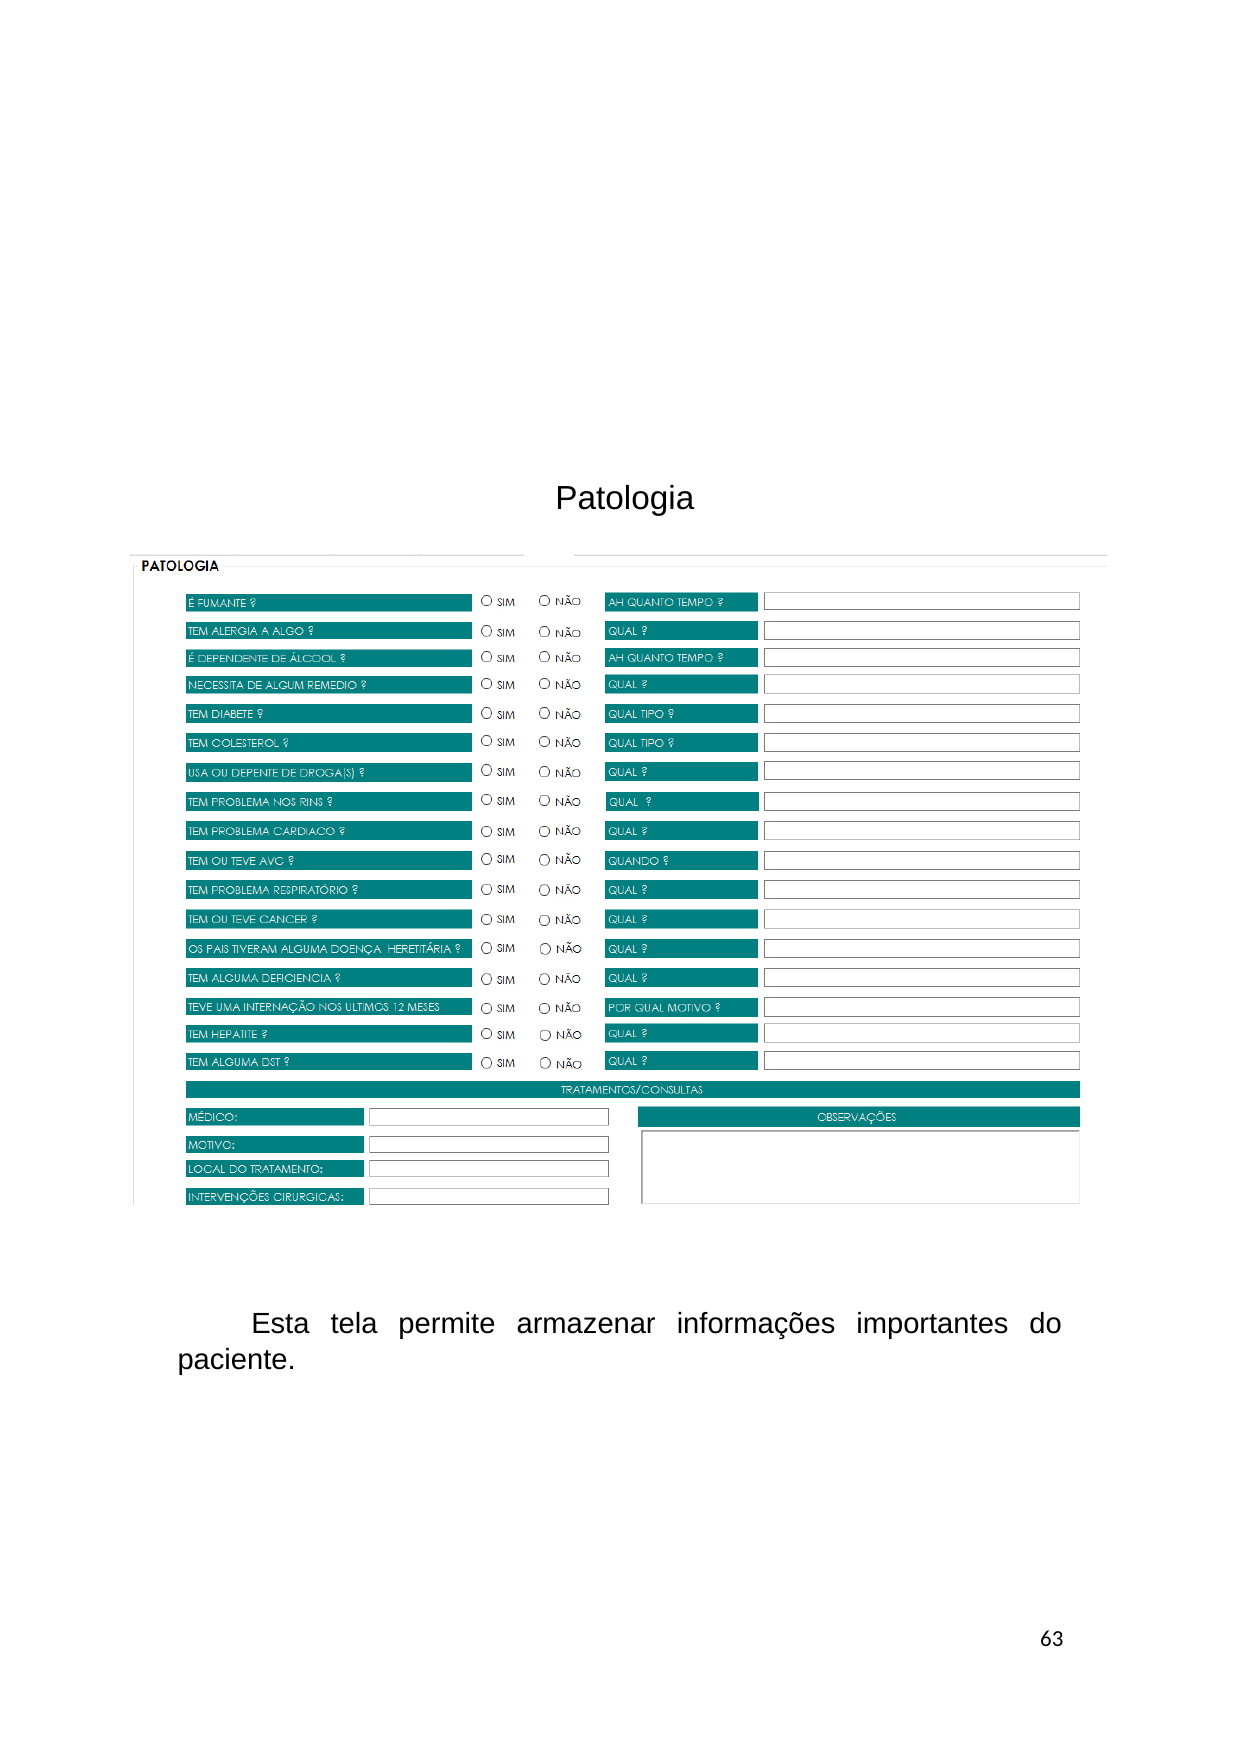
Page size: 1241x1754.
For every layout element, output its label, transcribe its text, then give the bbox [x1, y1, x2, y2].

text Esta tela permite armazenar informações importantes do paciente. [177, 1306, 1063, 1376]
subtitle Patologia [177, 478, 1063, 517]
picture [129, 554, 1107, 1204]
